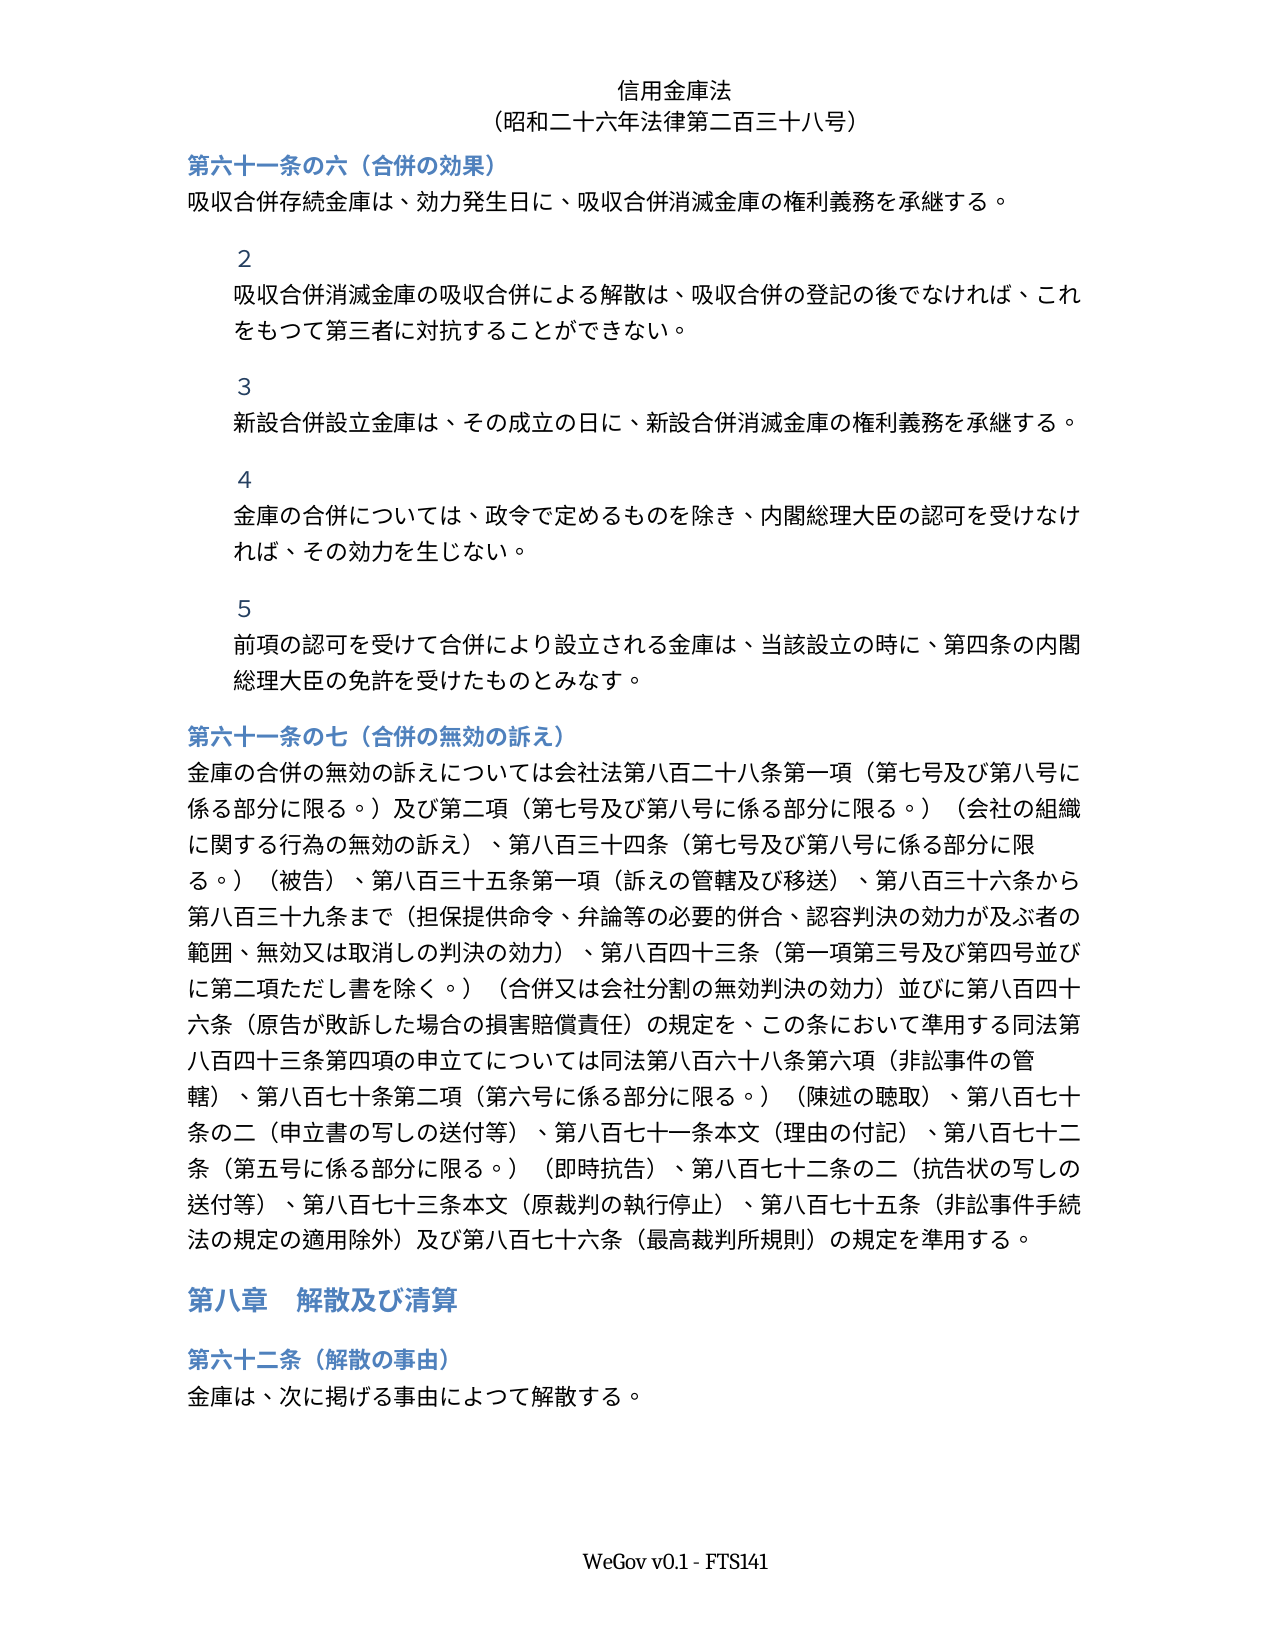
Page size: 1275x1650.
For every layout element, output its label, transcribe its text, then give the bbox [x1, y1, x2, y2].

subtitle 第六十一条の六（合併の効果） [187, 150, 1087, 181]
subtitle 第六十一条の七（合併の無効の訴え） [187, 721, 1087, 753]
text 金庫は、次に掲げる事由によつて解散する。 [187, 1380, 1087, 1412]
subtitle ２ [233, 243, 1087, 274]
subtitle 第六十二条（解散の事由） [187, 1344, 1087, 1376]
text 吸収合併消滅金庫の吸収合併による解散は、吸収合併の登記の後でなければ、これをもつて第三者に対抗することができない。 [233, 279, 1087, 346]
text 前項の認可を受けて合併により設立される金庫は、当該設立の時に、第四条の内閣総理大臣の免許を受けたものとみなす。 [233, 629, 1087, 696]
subtitle ３ [233, 371, 1087, 403]
text 金庫の合併については、政令で定めるものを除き、内閣総理大臣の認可を受けなければ、その効力を生じない。 [233, 500, 1087, 567]
subtitle ５ [233, 593, 1087, 624]
subtitle ４ [233, 464, 1087, 495]
text 新設合併設立金庫は、その成立の日に、新設合併消滅金庫の権利義務を承継する。 [233, 407, 1087, 438]
text 金庫の合併の無効の訴えについては会社法第八百二十八条第一項（第七号及び第八号に係る部分に限る。）及び第二項（第七号及び第八号に係る部分に限る。）（会社の組織に関する行為の無効の訴え）、第八百三十四条（第七号及び第八号に係る部分に限る。）（被告）、第八百三十五条第一項（訴えの管轄及び移送）、第八百三十六条から第八百三十九条まで（担保提供命令、弁論等の必要的併合、認容判決の効力が及ぶ者の範囲、無効又は取消しの判決の効力）、第八百四十三条（第一項第三号及び第四号並びに第二項ただし書を除く。）（合併又は会社分割の無効判決の効力）並びに第八百四十六条（原告が敗訴した場合の損害賠償責任）の規定を、この条において準用する同法第八百四十三条第四項の申立てについては同法第八百六十八条第六項（非訟事件の管轄）、第八百七十条第二項（第六号に係る部分に限る。）（陳述の聴取）、第八百七十条の二（申立書の写しの送付等）、第八百七十一条本文（理由の付記）、第八百七十二条（第五号に係る部分に限る。）（即時抗告）、第八百七十二条の二（抗告状の写しの送付等）、第八百七十三条本文（原裁判の執行停止）、第八百七十五条（非訟事件手続法の規定の適用除外）及び第八百七十六条（最高裁判所規則）の規定を準用する。 [187, 757, 1087, 1256]
text 吸収合併存続金庫は、効力発生日に、吸収合併消滅金庫の権利義務を承継する。 [187, 186, 1087, 217]
subtitle 第八章 解散及び清算 [187, 1281, 1087, 1318]
